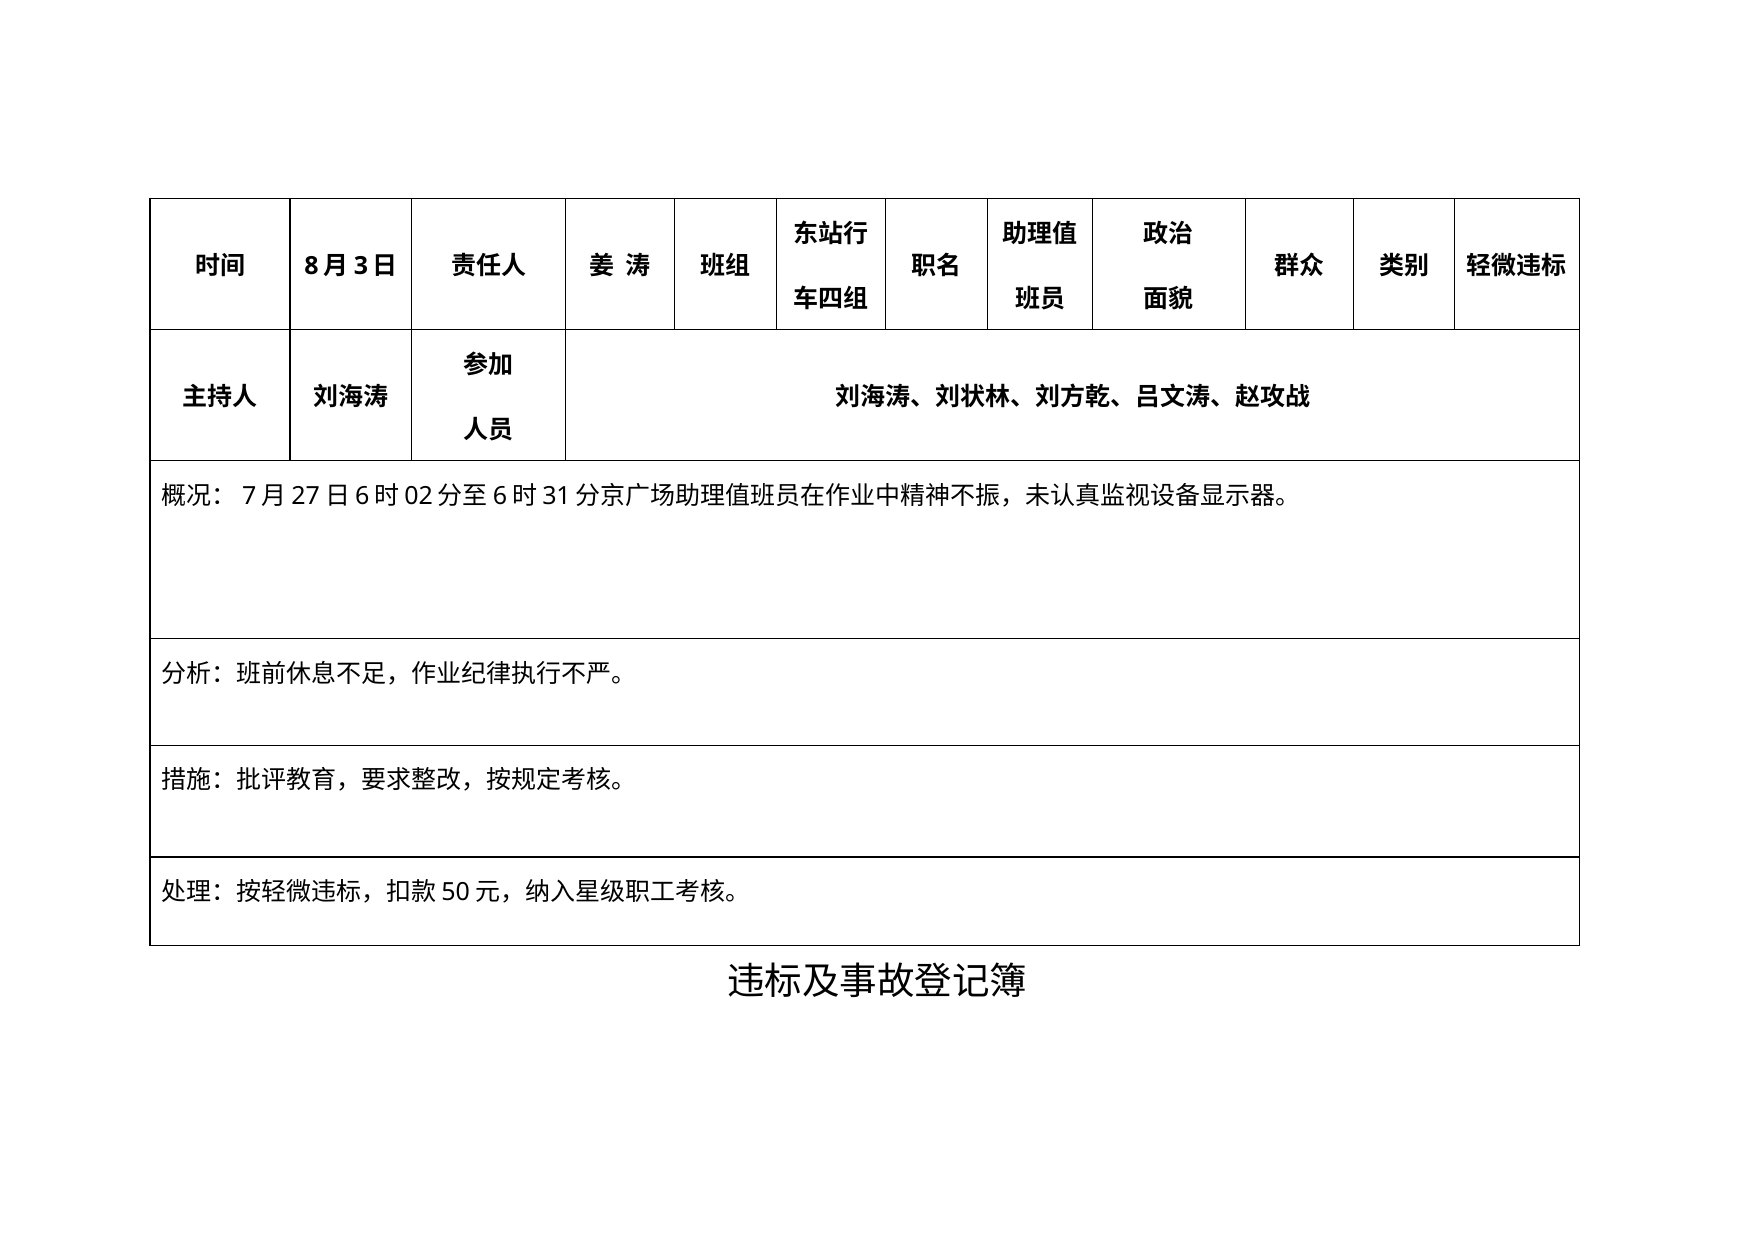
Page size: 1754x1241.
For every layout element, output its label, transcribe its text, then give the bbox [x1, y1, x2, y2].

table_header 8月3日 [291, 199, 411, 329]
table_header 职名 [886, 199, 987, 329]
table_header 责任人 [412, 199, 565, 329]
table_header 东站行车四组 [777, 199, 885, 329]
text 违标及事故登记簿 [150, 946, 1604, 1011]
table_header 轻微违标 [1455, 199, 1579, 329]
table_header 政治 面貌 [1093, 199, 1245, 329]
table_cell 主持人 [151, 330, 289, 460]
table_header 姜 涛 [566, 199, 674, 329]
table_header 类别 [1354, 199, 1454, 329]
table_cell 刘海涛、刘状林、刘方乾、吕文涛、赵攻战 [566, 330, 1579, 460]
table_header 群众 [1246, 199, 1353, 329]
table_cell 分析：班前休息不足，作业纪律执行不严。 [151, 639, 1579, 744]
table_cell 参加 人员 [412, 330, 565, 460]
table_cell 处理：按轻微违标，扣款50元，纳入星级职工考核。 [151, 858, 1579, 944]
table_header 助理值班员 [988, 199, 1092, 329]
table_cell 措施：批评教育，要求整改，按规定考核。 [151, 746, 1579, 856]
table_header 班组 [675, 199, 776, 329]
table_cell 概况： 7月27日6时02分至6时31分京广场助理值班员在作业中精神不振，未认真监视设备显示器。 [151, 461, 1579, 638]
table_cell 刘海涛 [291, 330, 411, 460]
table_header 时间 [151, 199, 289, 329]
